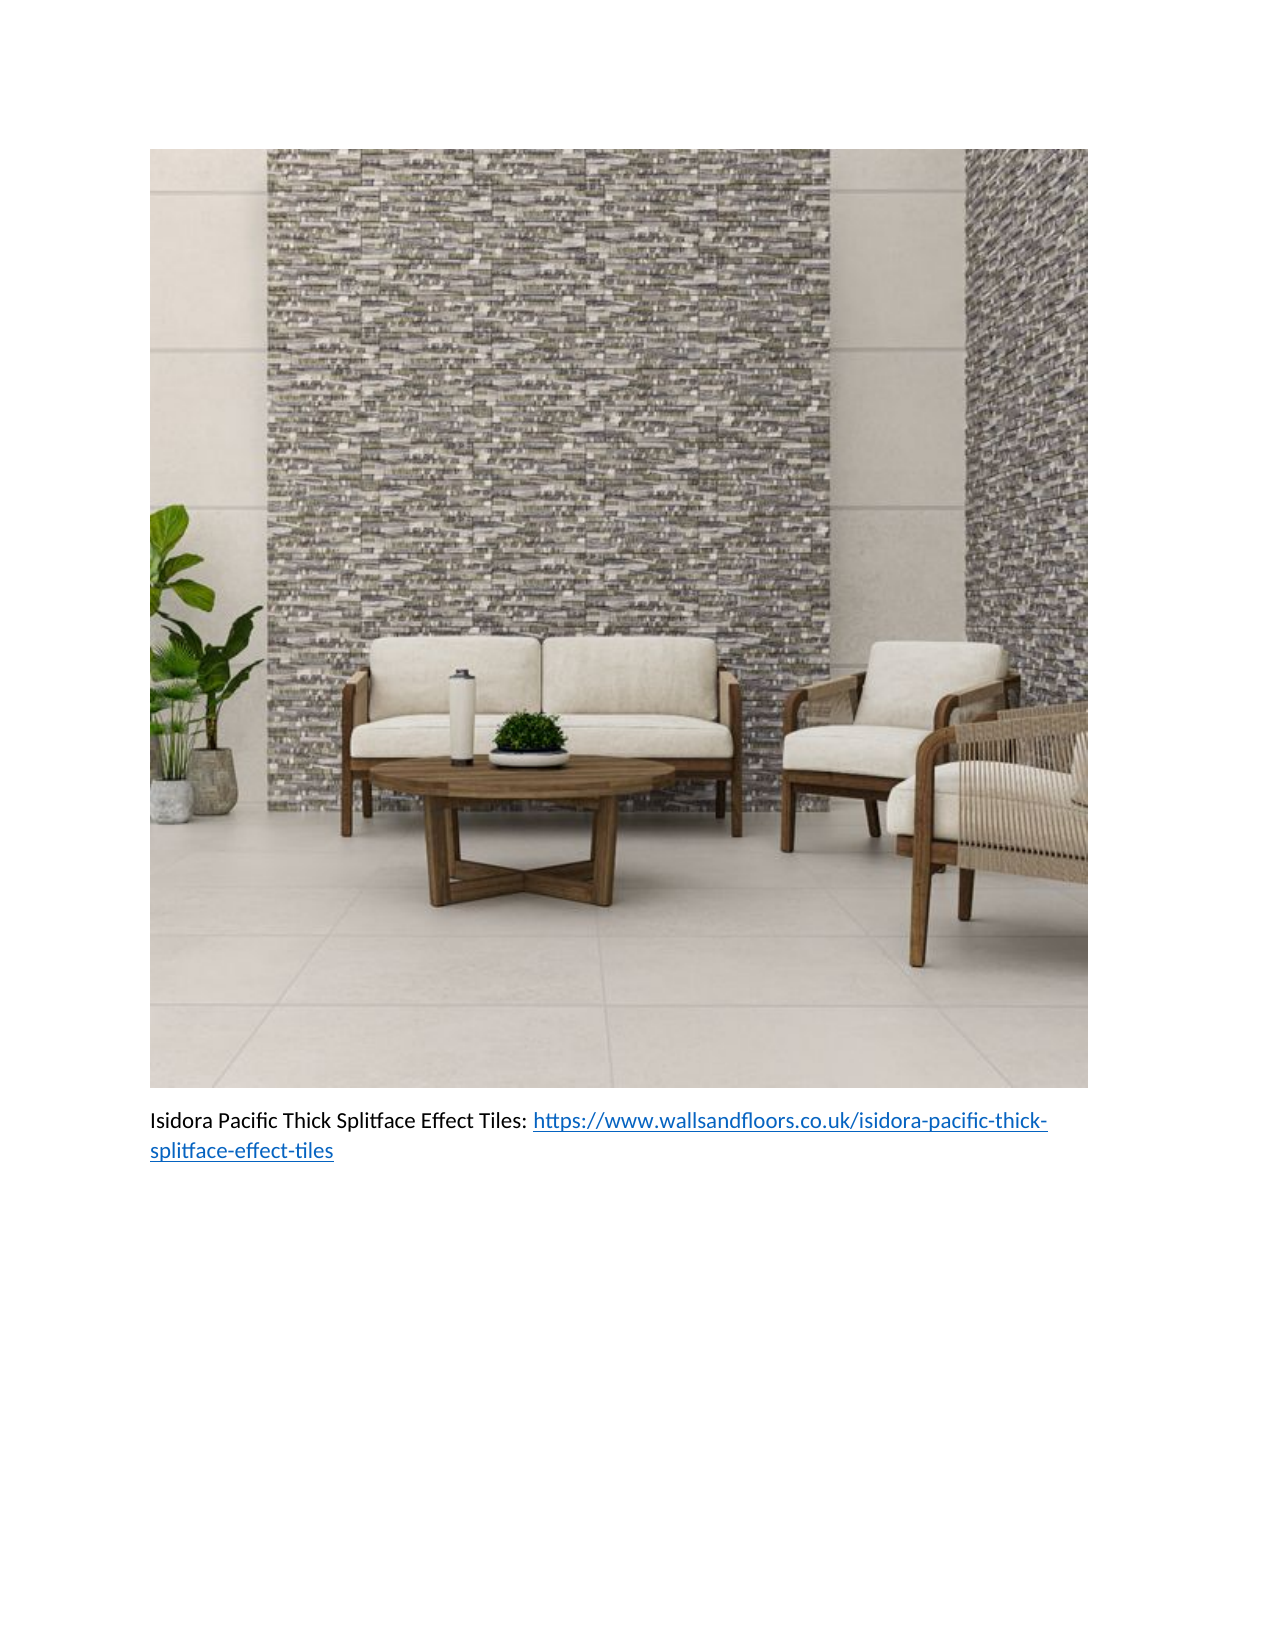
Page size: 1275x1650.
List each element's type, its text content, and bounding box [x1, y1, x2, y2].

text Isidora Pacific Thick Splitface Effect Tiles: https://www.wallsandfloors.co.uk/isidora-pacific-thick-splitface-effect-tiles [150, 1106, 1125, 1165]
picture [150, 149, 1088, 1088]
